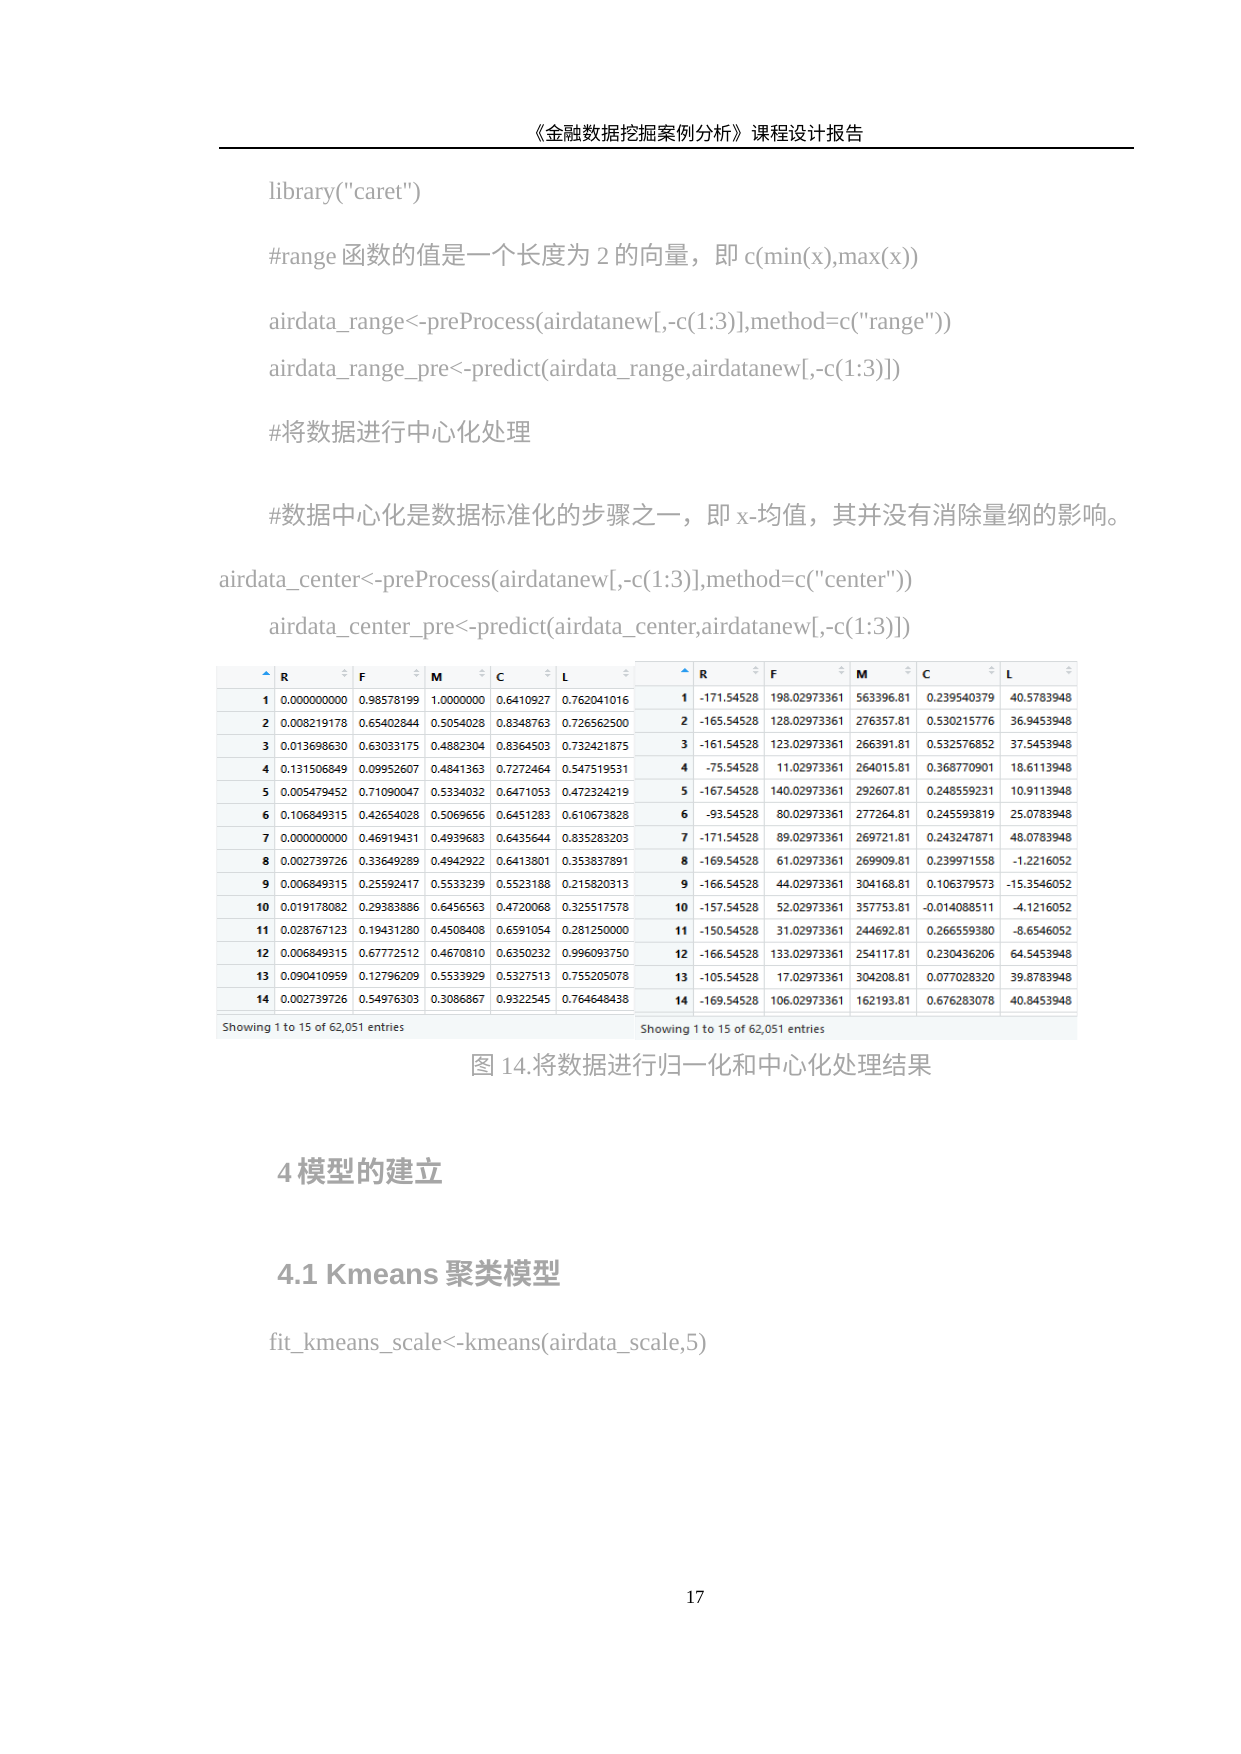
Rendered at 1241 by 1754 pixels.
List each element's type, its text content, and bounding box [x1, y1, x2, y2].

text library("caret") [218, 174, 1134, 207]
subtitle 4.1 Kmeans聚类模型 [218, 1239, 1134, 1304]
text #range函数的值是一个长度为2的向量，即c(min(x),max(x)) [218, 221, 1134, 286]
text fit_kmeans_scale<-kmeans(airdata_scale,5) [218, 1325, 1134, 1358]
text airdata_range_pre<-predict(airdata_range,airdatanew[,-c(1:3)]) [218, 351, 1134, 383]
text airdata_range<-preProcess(airdatanew[,-c(1:3)],method=c("range")) [218, 304, 1134, 337]
text airdata_center_pre<-predict(airdata_center,airdatanew[,-c(1:3)]) [218, 609, 1134, 642]
picture [216, 661, 1078, 1040]
subtitle 4模型的建立 [218, 1137, 1134, 1202]
text #数据中心化是数据标准化的步骤之一，即x-均值，其并没有消除量纲的影响。airdata_center<-preProcess(airdatanew[,-c(1:3)],method=c("center")) [218, 481, 1134, 595]
text 图14.将数据进行归一化和中心化处理结果 [218, 1031, 1134, 1096]
text #将数据进行中心化处理 [218, 398, 1134, 463]
